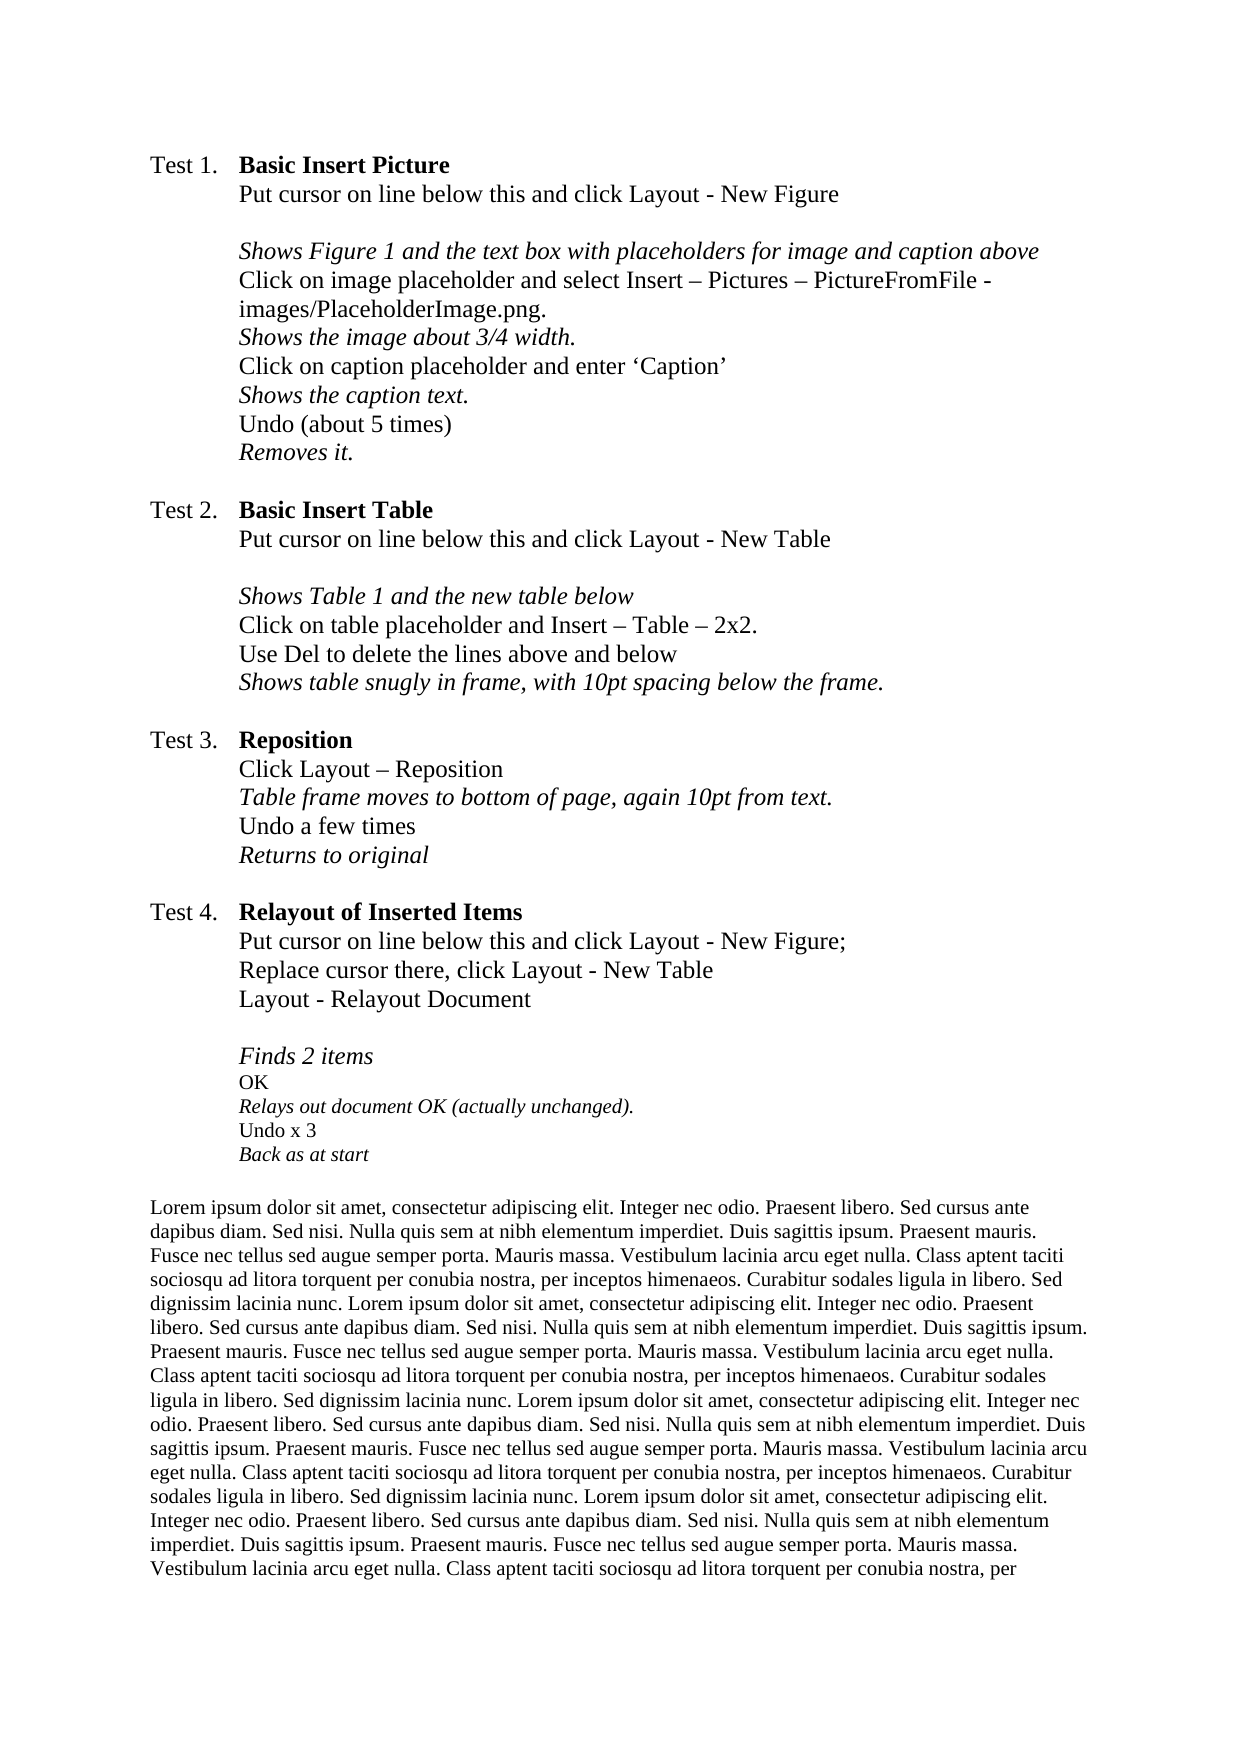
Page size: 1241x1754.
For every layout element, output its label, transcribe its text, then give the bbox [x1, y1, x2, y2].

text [150, 1195, 1090, 1580]
list Basic Insert Picture Put cursor on line below this and click Layout - New Figure Shows Figure 1 and the text box with placeholders for image and caption above Click on image placeholder and select Insert – Pictures – PictureFromFile - images/PlaceholderImage.png. Shows the image about 3/4 width. Click on caption placeholder and enter ‘Caption’ Shows the caption text. Undo (about 5 times) Removes it. [150, 150, 1090, 466]
list Basic Insert Table Put cursor on line below this and click Layout - New Table Shows Table 1 and the new table below Click on table placeholder and Insert – Table – 2x2. Use Del to delete the lines above and below Shows table snugly in frame, with 10pt spacing below the frame. [150, 495, 1090, 696]
list Relayout of Inserted Items Put cursor on line below this and click Layout - New Figure; Replace cursor there, click Layout - New Table Layout - Relayout Document Finds 2 items OK Relays out document OK (actually unchanged). Undo x 3 Back as at start [150, 897, 1090, 1166]
list Reposition Click Layout – Reposition Table frame moves to bottom of page, again 10pt from text. Undo a few times Returns to original [150, 725, 1090, 869]
